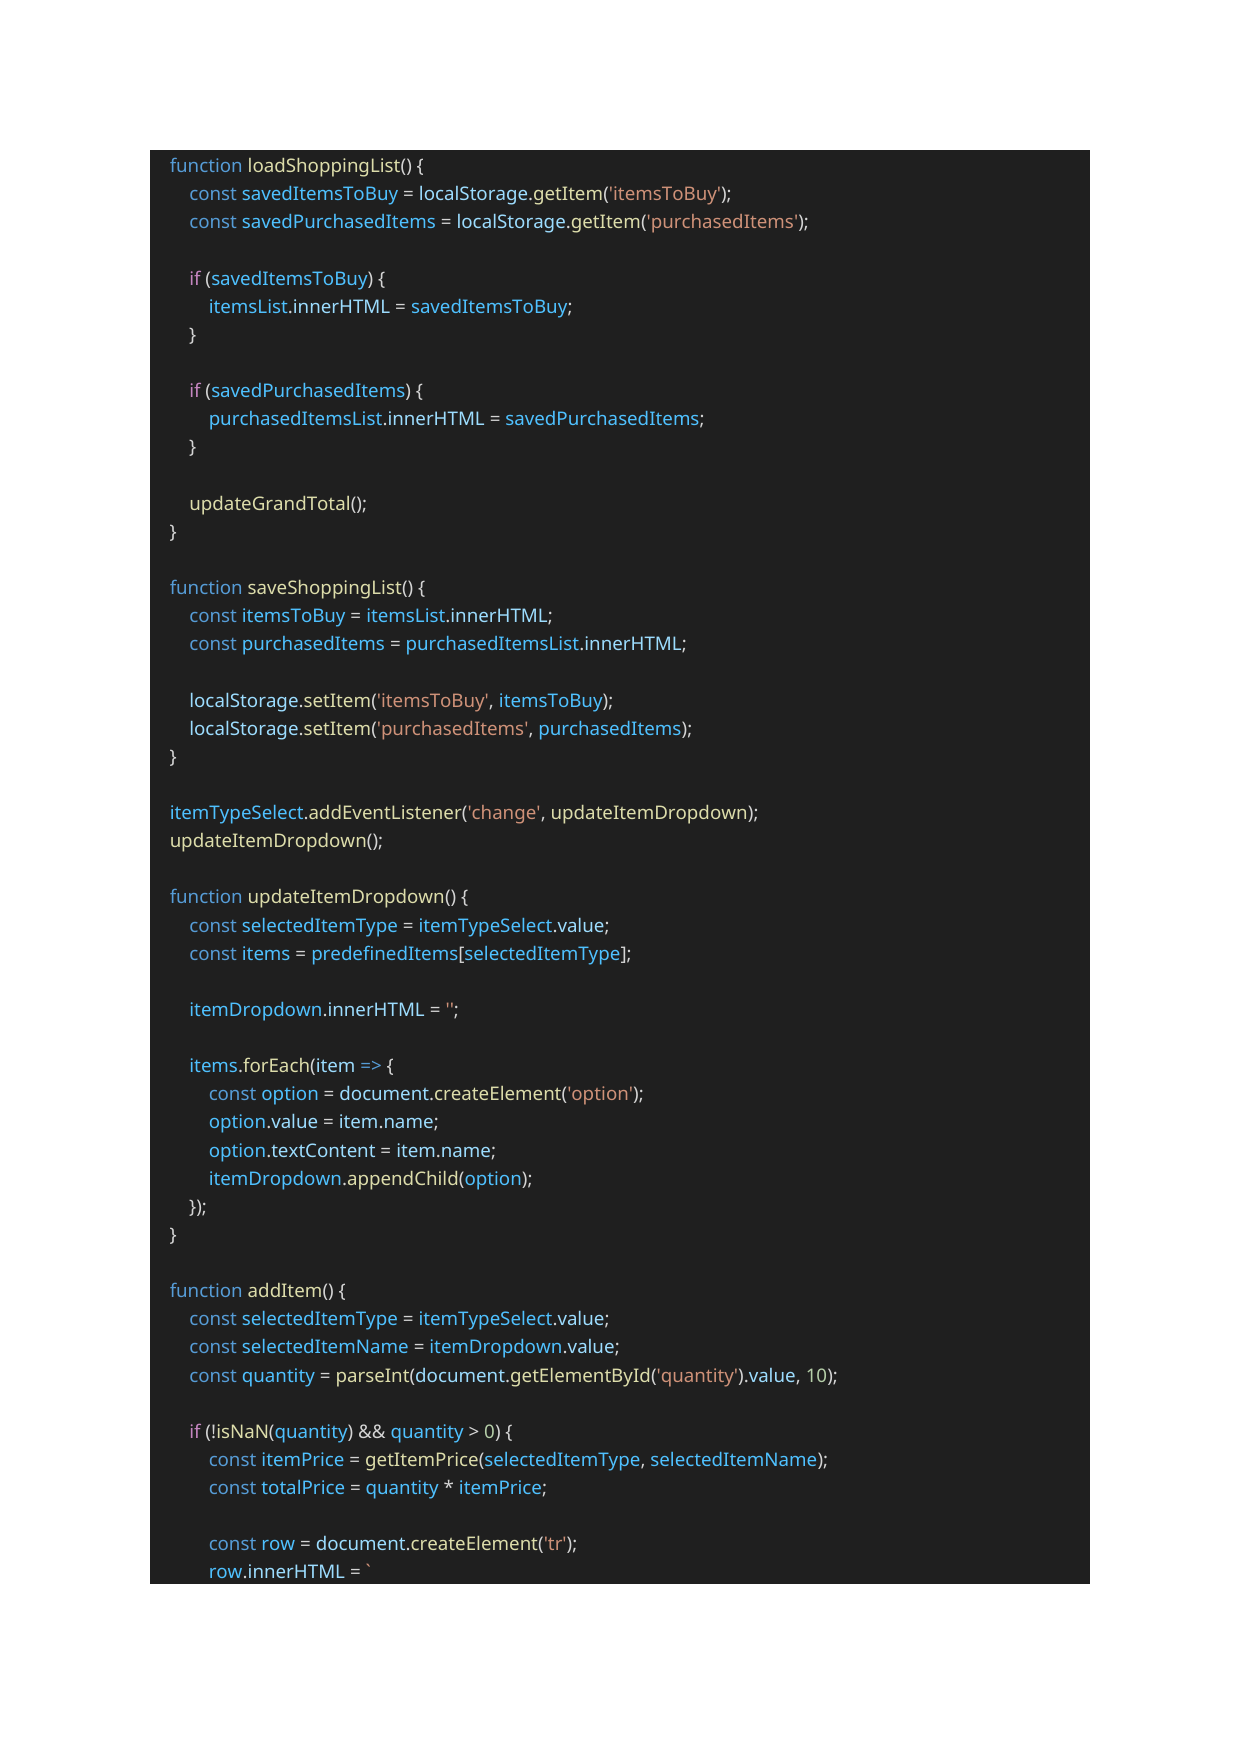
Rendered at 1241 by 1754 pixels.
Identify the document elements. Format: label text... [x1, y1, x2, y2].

text itemsList.innerHTML = savedItemsToBuy; [150, 291, 1090, 319]
text option.value = item.name; [150, 1106, 1090, 1134]
text purchasedItemsList.innerHTML = savedPurchasedItems; [150, 403, 1090, 431]
text function saveShoppingList() { [150, 572, 1090, 600]
text items.forEach(item => { [150, 1050, 1090, 1078]
text updateGrandTotal(); [150, 487, 1090, 516]
text } [150, 319, 1090, 347]
text const option = document.createElement('option'); [150, 1078, 1090, 1106]
text } [150, 1219, 1090, 1247]
text const selectedItemType = itemTypeSelect.value; [150, 909, 1090, 937]
text const items = predefinedItems[selectedItemType]; [150, 937, 1090, 966]
text itemDropdown.innerHTML = ''; [150, 994, 1090, 1022]
text const savedPurchasedItems = localStorage.getItem('purchasedItems'); [150, 206, 1090, 234]
text option.textContent = item.name; [150, 1134, 1090, 1162]
text if (!isNaN(quantity) && quantity > 0) { [150, 1416, 1090, 1444]
text } [150, 431, 1090, 459]
text localStorage.setItem('itemsToBuy', itemsToBuy); [150, 684, 1090, 712]
text updateItemDropdown(); [150, 825, 1090, 853]
text const selectedItemType = itemTypeSelect.value; [150, 1303, 1090, 1331]
text localStorage.setItem('purchasedItems', purchasedItems); [150, 712, 1090, 741]
text function addItem() { [150, 1275, 1090, 1303]
text if (savedItemsToBuy) { [150, 262, 1090, 291]
text const purchasedItems = purchasedItemsList.innerHTML; [150, 628, 1090, 656]
text row.innerHTML = ` [150, 1556, 1090, 1584]
text itemDropdown.appendChild(option); [150, 1162, 1090, 1191]
text const savedItemsToBuy = localStorage.getItem('itemsToBuy'); [150, 178, 1090, 206]
text } [150, 741, 1090, 769]
text function loadShoppingList() { [150, 150, 1090, 178]
text const row = document.createElement('tr'); [150, 1528, 1090, 1556]
text }); [150, 1191, 1090, 1219]
text if (savedPurchasedItems) { [150, 375, 1090, 403]
text function updateItemDropdown() { [150, 881, 1090, 909]
text itemTypeSelect.addEventListener('change', updateItemDropdown); [150, 797, 1090, 825]
text } [150, 516, 1090, 544]
text const itemPrice = getItemPrice(selectedItemType, selectedItemName); [150, 1444, 1090, 1472]
text const totalPrice = quantity * itemPrice; [150, 1472, 1090, 1500]
text const itemsToBuy = itemsList.innerHTML; [150, 600, 1090, 628]
text const quantity = parseInt(document.getElementById('quantity').value, 10); [150, 1359, 1090, 1387]
text const selectedItemName = itemDropdown.value; [150, 1331, 1090, 1359]
